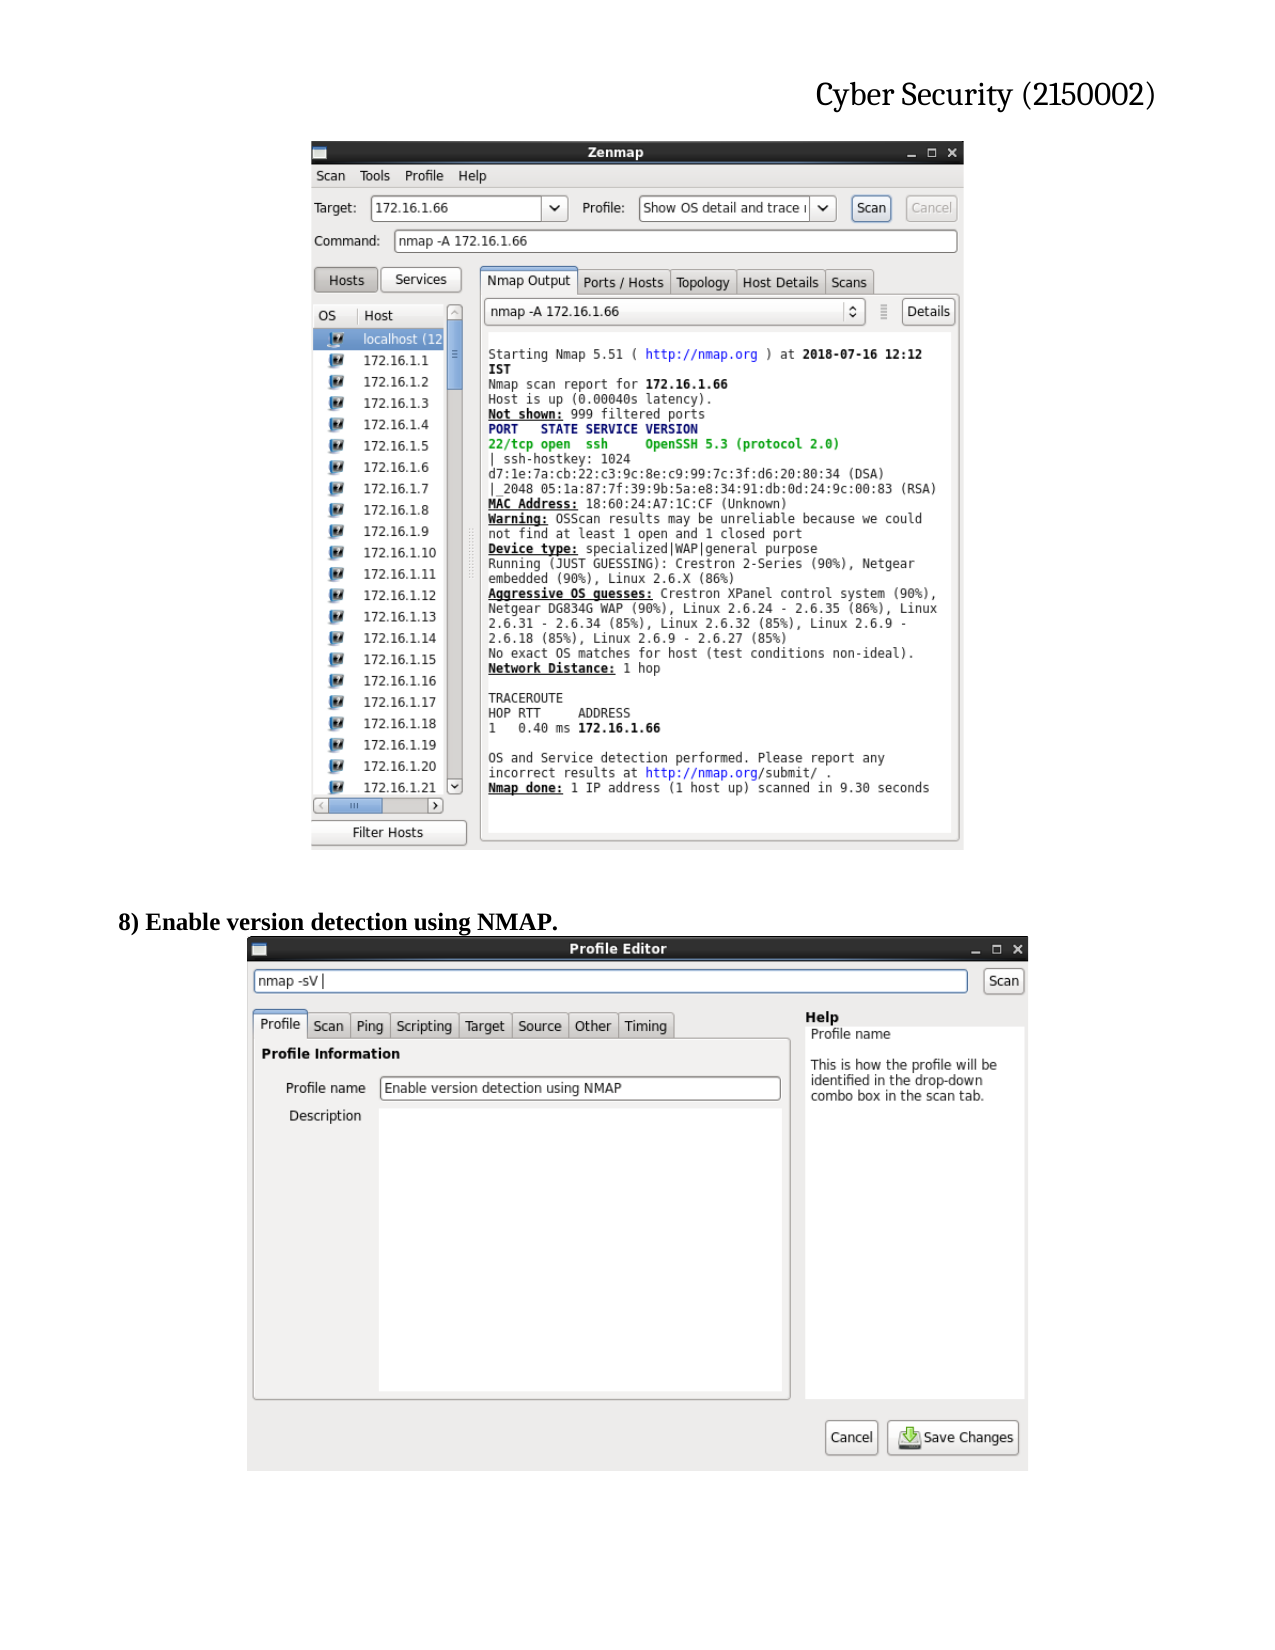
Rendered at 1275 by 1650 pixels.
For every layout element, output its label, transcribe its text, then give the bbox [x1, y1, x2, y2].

text 8) Enable version detection using NMAP. [118, 907, 1157, 936]
picture [247, 936, 1029, 1471]
picture [311, 141, 964, 850]
